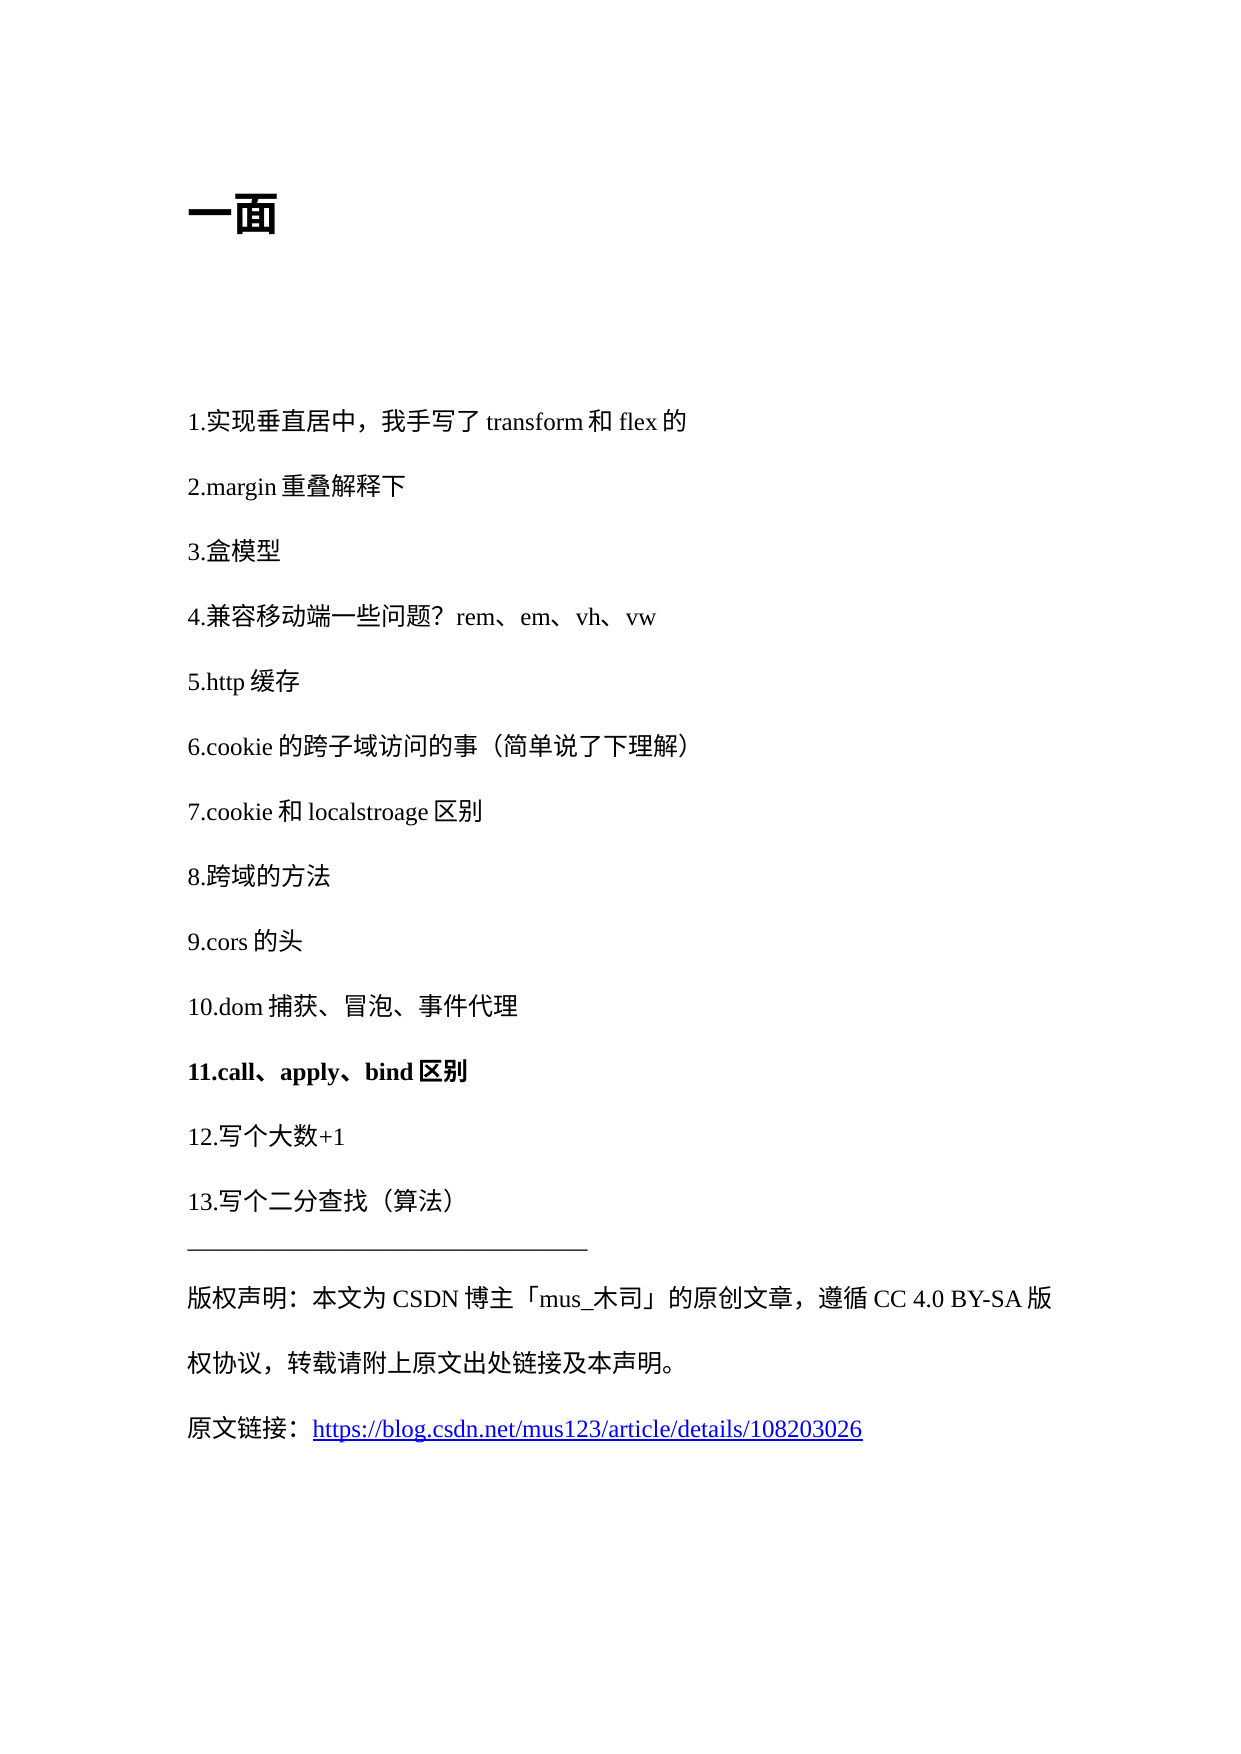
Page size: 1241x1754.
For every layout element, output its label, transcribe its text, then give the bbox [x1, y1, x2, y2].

text 6.cookie的跨子域访问的事（简单说了下理解） [187, 712, 1053, 777]
text 10.dom捕获、冒泡、事件代理 [187, 972, 1053, 1037]
text 12.写个大数+1 [187, 1102, 1053, 1167]
text 13.写个二分查找（算法） [187, 1167, 1053, 1232]
text 3.盒模型 [187, 517, 1053, 582]
text 7.cookie和localstroage区别 [187, 777, 1053, 842]
text 版权声明：本文为CSDN博主「mus_木司」的原创文章，遵循CC 4.0 BY-SA版权协议，转载请附上原文出处链接及本声明。 [187, 1264, 1053, 1394]
subtitle 一面 [187, 162, 1053, 259]
text 8.跨域的方法 [187, 842, 1053, 907]
text 5.http缓存 [187, 647, 1053, 712]
text 原文链接：https://blog.csdn.net/mus123/article/details/108203026 [187, 1394, 1053, 1459]
text 4.兼容移动端一些问题？rem、em、vh、vw [187, 582, 1053, 647]
text 9.cors的头 [187, 907, 1053, 972]
text 2.margin重叠解释下 [187, 452, 1053, 517]
text ———————————————— [187, 1232, 1053, 1264]
text 1.实现垂直居中，我手写了transform和flex的 [187, 387, 1053, 452]
text 11.call、apply、bind区别 [187, 1037, 1053, 1102]
